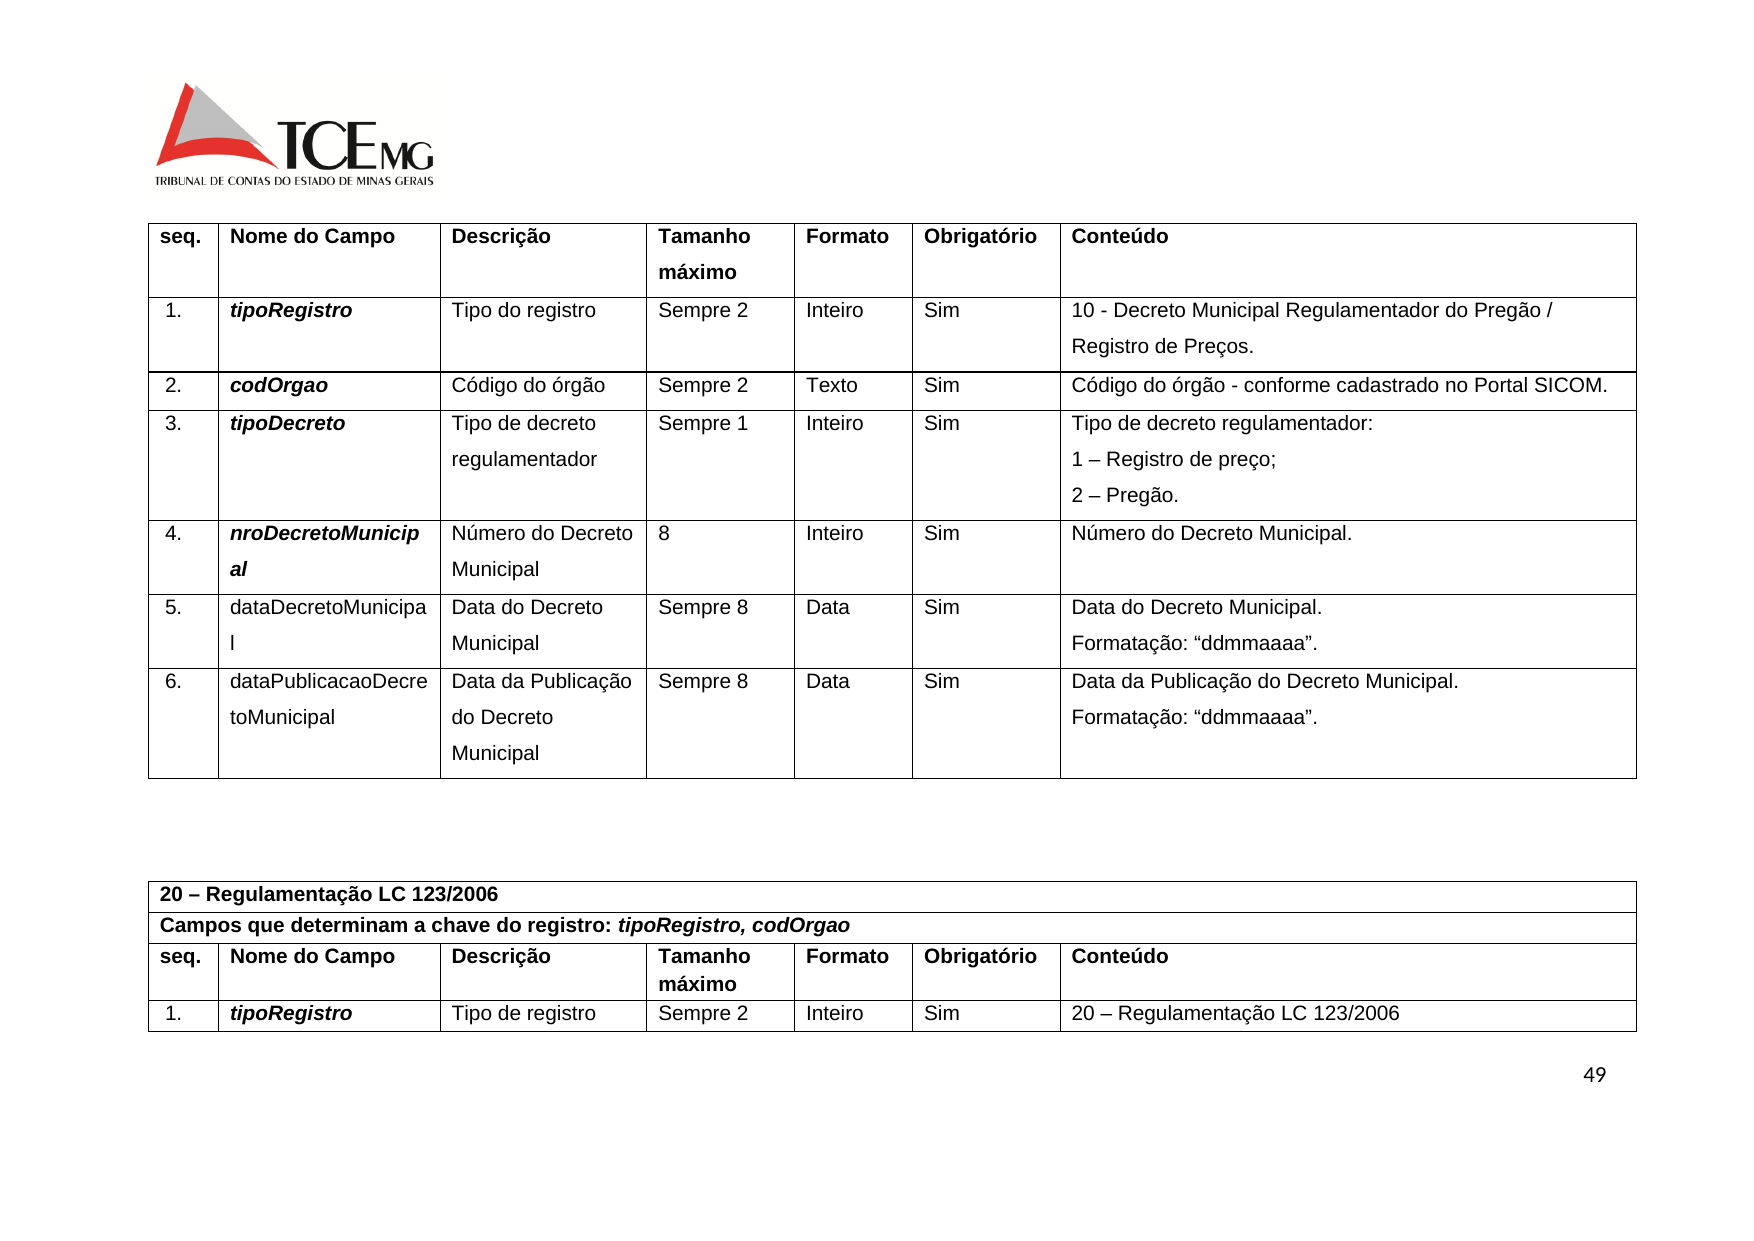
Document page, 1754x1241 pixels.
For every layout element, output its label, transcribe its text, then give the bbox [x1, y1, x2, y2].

table_cell tipoRegistro [219, 1001, 440, 1031]
table_cell Inteiro [795, 411, 912, 519]
table_cell [149, 521, 218, 593]
table_cell Sim [913, 373, 1060, 409]
table_cell [149, 373, 218, 409]
table_cell seq. [149, 224, 218, 297]
table_cell Descrição [441, 224, 646, 297]
table_cell dataPublicacaoDecretoMunicipal [219, 669, 440, 778]
table_cell Sempre 8 [647, 669, 794, 778]
table_cell 20 – Regulamentação LC 123/2006 [1061, 1001, 1636, 1031]
table_cell Formato [795, 224, 912, 297]
table_cell [149, 669, 218, 778]
table_cell [149, 1001, 218, 1031]
table_cell [149, 595, 218, 668]
table_cell tipoDecreto [219, 411, 440, 519]
table_cell [149, 298, 218, 371]
table_cell Sempre 1 [647, 411, 794, 519]
table_cell Inteiro [795, 1001, 912, 1031]
table_cell Data do Decreto Municipal [441, 595, 646, 668]
table_cell Conteúdo [1061, 944, 1636, 999]
table_cell Sim [913, 595, 1060, 668]
picture [147, 73, 448, 199]
table_cell 10 - Decreto Municipal Regulamentador do Pregão / Registro de Preços. [1061, 298, 1636, 371]
table_cell 8 [647, 521, 794, 593]
table_cell seq. [149, 944, 218, 999]
table_cell Conteúdo [1061, 224, 1636, 297]
table_cell Código do órgão - conforme cadastrado no Portal SICOM. [1061, 373, 1636, 409]
table_cell Tipo de decreto regulamentador [441, 411, 646, 519]
table_cell Sempre 2 [647, 373, 794, 409]
table_cell Código do órgão [441, 373, 646, 409]
table_cell Sim [913, 298, 1060, 371]
table_cell codOrgao [219, 373, 440, 409]
table_cell Sempre 8 [647, 595, 794, 668]
table_cell Tipo do registro [441, 298, 646, 371]
table_cell nroDecretoMunicipal [219, 521, 440, 593]
table_cell Inteiro [795, 298, 912, 371]
table_cell Descrição [441, 944, 646, 999]
table_cell Data da Publicação do Decreto Municipal [441, 669, 646, 778]
table_cell Data [795, 595, 912, 668]
table_header 20 – Regulamentação LC 123/2006 [149, 882, 1636, 912]
table_cell dataDecretoMunicipal [219, 595, 440, 668]
table_cell Tipo de registro [441, 1001, 646, 1031]
table_cell Sim [913, 669, 1060, 778]
table_cell Data [795, 669, 912, 778]
table_cell Campos que determinam a chave do registro: tipoRegistro, codOrgao [149, 913, 1636, 943]
table_cell Tamanho máximo [647, 944, 794, 999]
table_cell Tamanho máximo [647, 224, 794, 297]
table_cell Número do Decreto Municipal. [1061, 521, 1636, 593]
table_cell Formato [795, 944, 912, 999]
table_cell Sim [913, 521, 1060, 593]
table_cell Obrigatório [913, 944, 1060, 999]
table_cell tipoRegistro [219, 298, 440, 371]
table_cell Sempre 2 [647, 298, 794, 371]
table_cell Data do Decreto Municipal. Formatação: “ddmmaaaa”. [1061, 595, 1636, 668]
table_cell Sim [913, 1001, 1060, 1031]
table_cell Texto [795, 373, 912, 409]
table_cell Sim [913, 411, 1060, 519]
table_cell Data da Publicação do Decreto Municipal. Formatação: “ddmmaaaa”. [1061, 669, 1636, 778]
table_cell Obrigatório [913, 224, 1060, 297]
table_cell [149, 411, 218, 519]
table_cell Nome do Campo [219, 944, 440, 999]
table_cell Inteiro [795, 521, 912, 593]
table_cell Tipo de decreto regulamentador: 1 – Registro de preço; 2 – Pregão. [1061, 411, 1636, 519]
table_cell Número do Decreto Municipal [441, 521, 646, 593]
table_cell Nome do Campo [219, 224, 440, 297]
table_cell Sempre 2 [647, 1001, 794, 1031]
